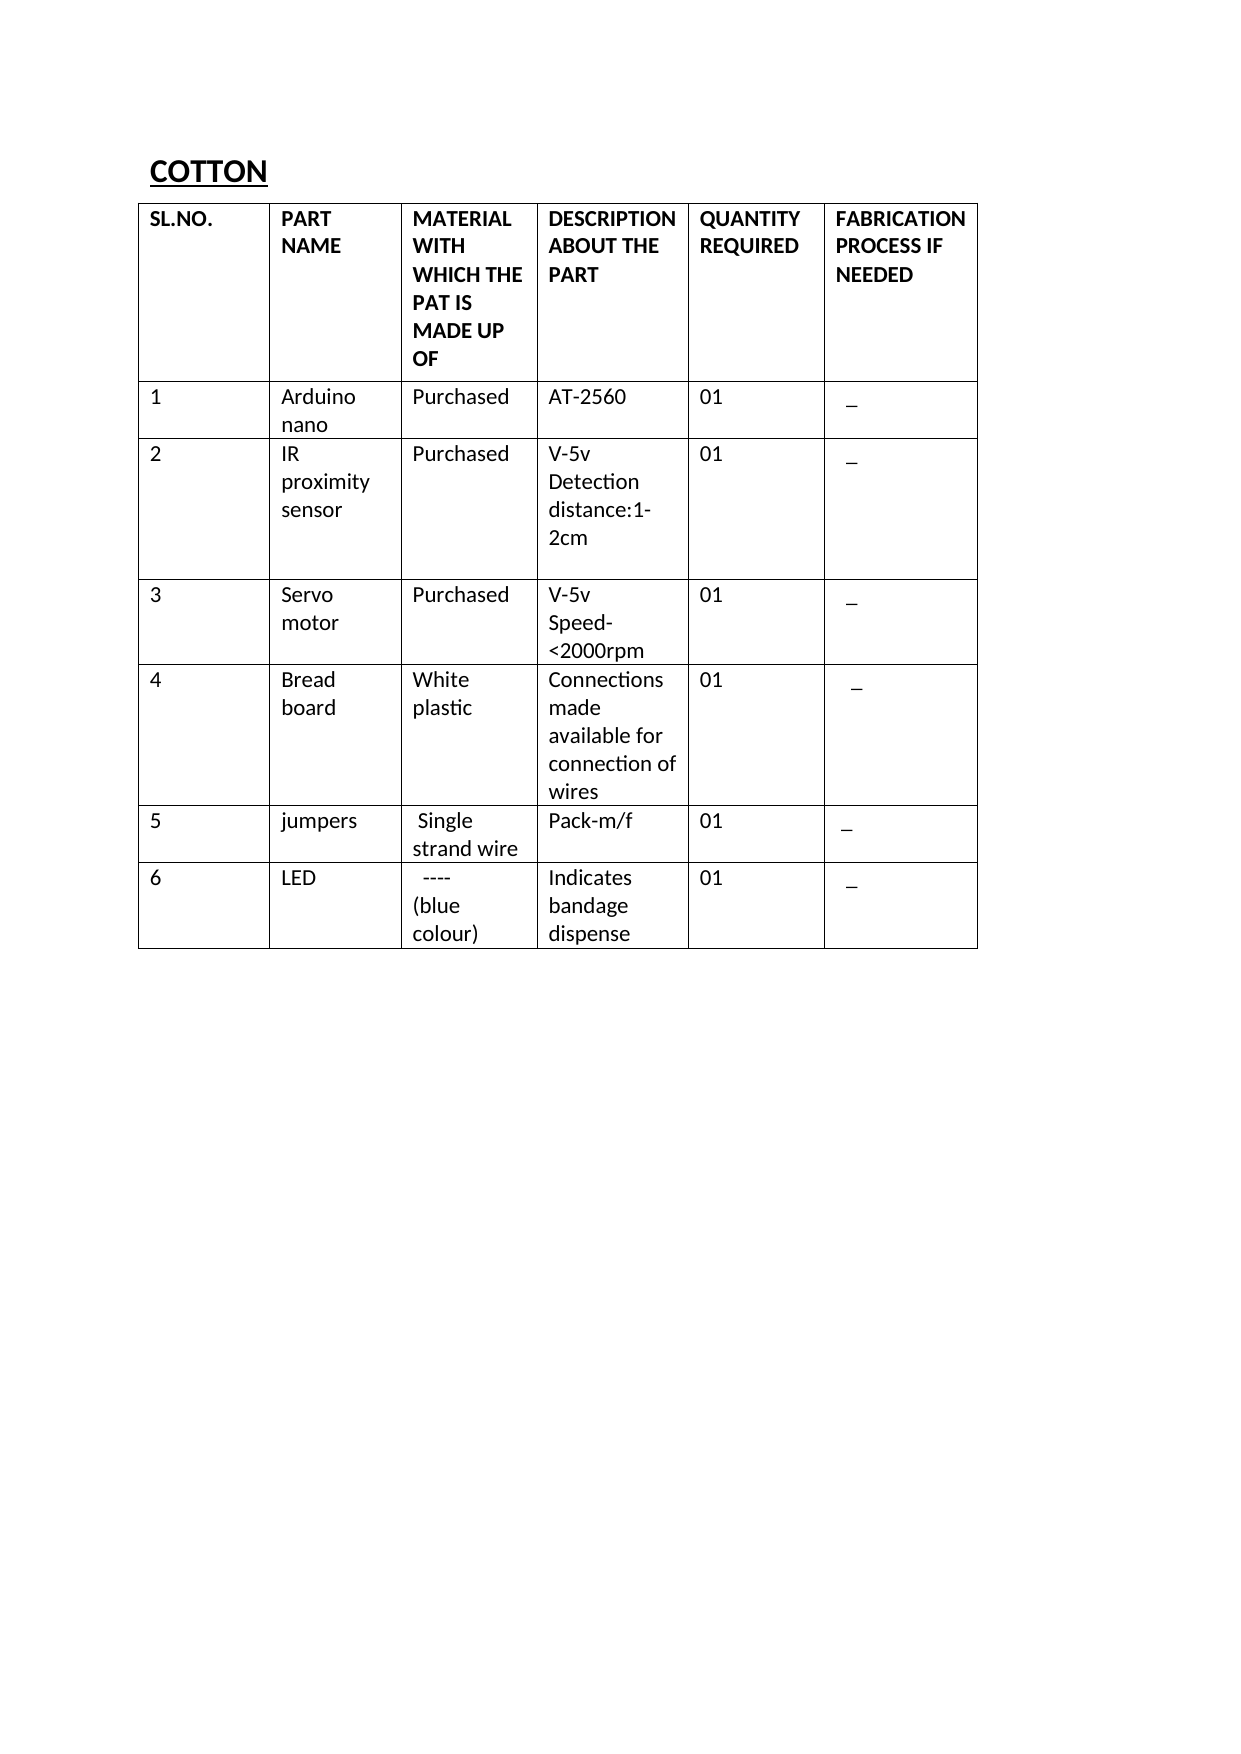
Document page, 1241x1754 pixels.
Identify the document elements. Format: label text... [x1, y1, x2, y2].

table_cell IR proximity sensor [270, 439, 401, 579]
table_cell 01 [689, 806, 824, 862]
table_cell Purchased [402, 382, 537, 438]
table_cell _ [825, 580, 977, 664]
table_cell _ [825, 382, 977, 438]
table_cell Purchased [402, 439, 537, 579]
text COTTON [150, 150, 1090, 191]
table_cell ---- (blue colour) [402, 863, 537, 947]
table_header SL.NO. [139, 204, 269, 381]
table_cell Single strand wire [402, 806, 537, 862]
table_header FABRICATION PROCESS IF NEEDED [825, 204, 977, 381]
table_cell 2 [139, 439, 269, 579]
table_cell Indicates bandage dispense [538, 863, 688, 947]
table_header MATERIAL WITH WHICH THE PAT IS MADE UP OF [402, 204, 537, 381]
table_cell 5 [139, 806, 269, 862]
table_header DESCRIPTION ABOUT THE PART [538, 204, 688, 381]
table_cell jumpers [270, 806, 401, 862]
table_cell _ [825, 439, 977, 579]
table_cell 6 [139, 863, 269, 947]
table_cell Servo motor [270, 580, 401, 664]
table_cell LED [270, 863, 401, 947]
table_cell Pack-m/f [538, 806, 688, 862]
table_cell Connections made available for connection of wires [538, 665, 688, 805]
table_cell Arduino nano [270, 382, 401, 438]
table_cell 01 [689, 665, 824, 805]
table_cell 01 [689, 580, 824, 664]
table_header QUANTITY REQUIRED [689, 204, 824, 381]
table_cell Bread board [270, 665, 401, 805]
table_cell 01 [689, 439, 824, 579]
table_cell _ [825, 665, 977, 805]
table_cell _ [825, 863, 977, 947]
table_cell AT-2560 [538, 382, 688, 438]
table_cell V-5v Detection distance:1-2cm [538, 439, 688, 579]
table_cell V-5v Speed- <2000rpm [538, 580, 688, 664]
table_cell Purchased [402, 580, 537, 664]
table_cell White plastic [402, 665, 537, 805]
table_cell 4 [139, 665, 269, 805]
table_cell 01 [689, 382, 824, 438]
table_cell 3 [139, 580, 269, 664]
table_cell 1 [139, 382, 269, 438]
table_cell 01 [689, 863, 824, 947]
table_cell _ [825, 806, 977, 862]
table_header PART NAME [270, 204, 401, 381]
